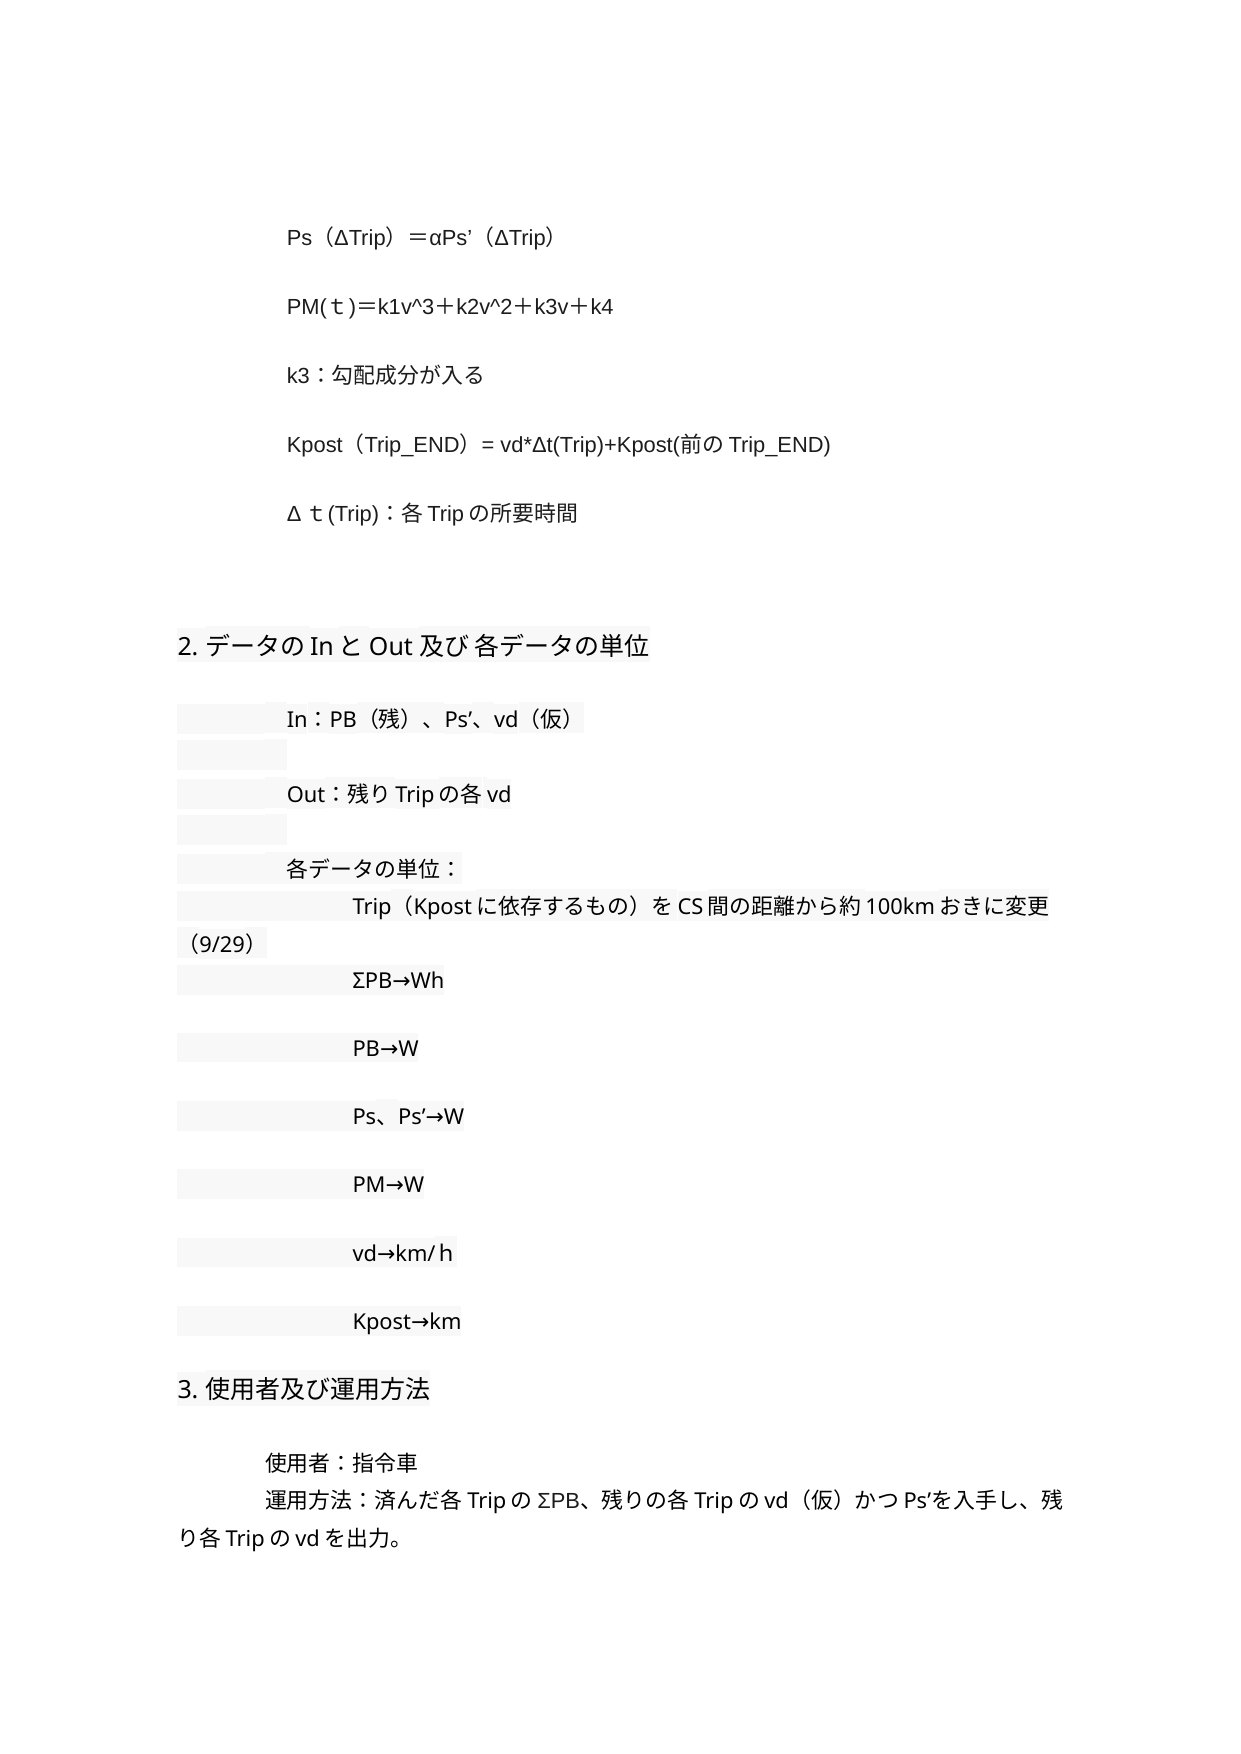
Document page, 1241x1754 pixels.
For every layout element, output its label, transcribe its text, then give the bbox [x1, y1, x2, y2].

text Δｔ(Trip)：各Tripの所要時間 [177, 493, 1063, 531]
subtitle 2. データのInとOut 及び 各データの単位 [177, 625, 1063, 663]
text ΣPB→Wh [177, 962, 1063, 999]
text Ps、Ps’→W [177, 1096, 1063, 1134]
text PB→W [177, 1029, 1063, 1066]
text Kpost（Trip_END）= vd*Δt(Trip)+Kpost(前のTrip_END) [177, 424, 1063, 462]
text 使用者：指令車 [177, 1443, 1063, 1481]
text Kpost→km [177, 1302, 1063, 1339]
text k3：勾配成分が入る [177, 355, 1063, 393]
text In：PB（残）、Ps’、vd（仮） [177, 699, 1063, 737]
text vd→km/ｈ [177, 1233, 1063, 1270]
text PM(ｔ)＝k1v^3＋k2v^2＋k3v＋k4 [177, 286, 1063, 323]
text Trip（Kpostに依存するもの）をCS間の距離から約100kmおきに変更（9/29） [177, 887, 1063, 962]
text Ps（ΔTrip）＝αPs’（ΔTrip） [177, 217, 1063, 254]
subtitle 3. 使用者及び運用方法 [177, 1369, 1063, 1407]
text 各データの単位： [177, 849, 1063, 887]
text PM→W [177, 1165, 1063, 1203]
text Out：残りTripの各vd [177, 774, 1063, 812]
text 運用方法：済んだ各TripのΣPB、残りの各Tripのvd（仮）かつPs’を入手し、残り各Tripのvdを出力。 [177, 1481, 1063, 1556]
